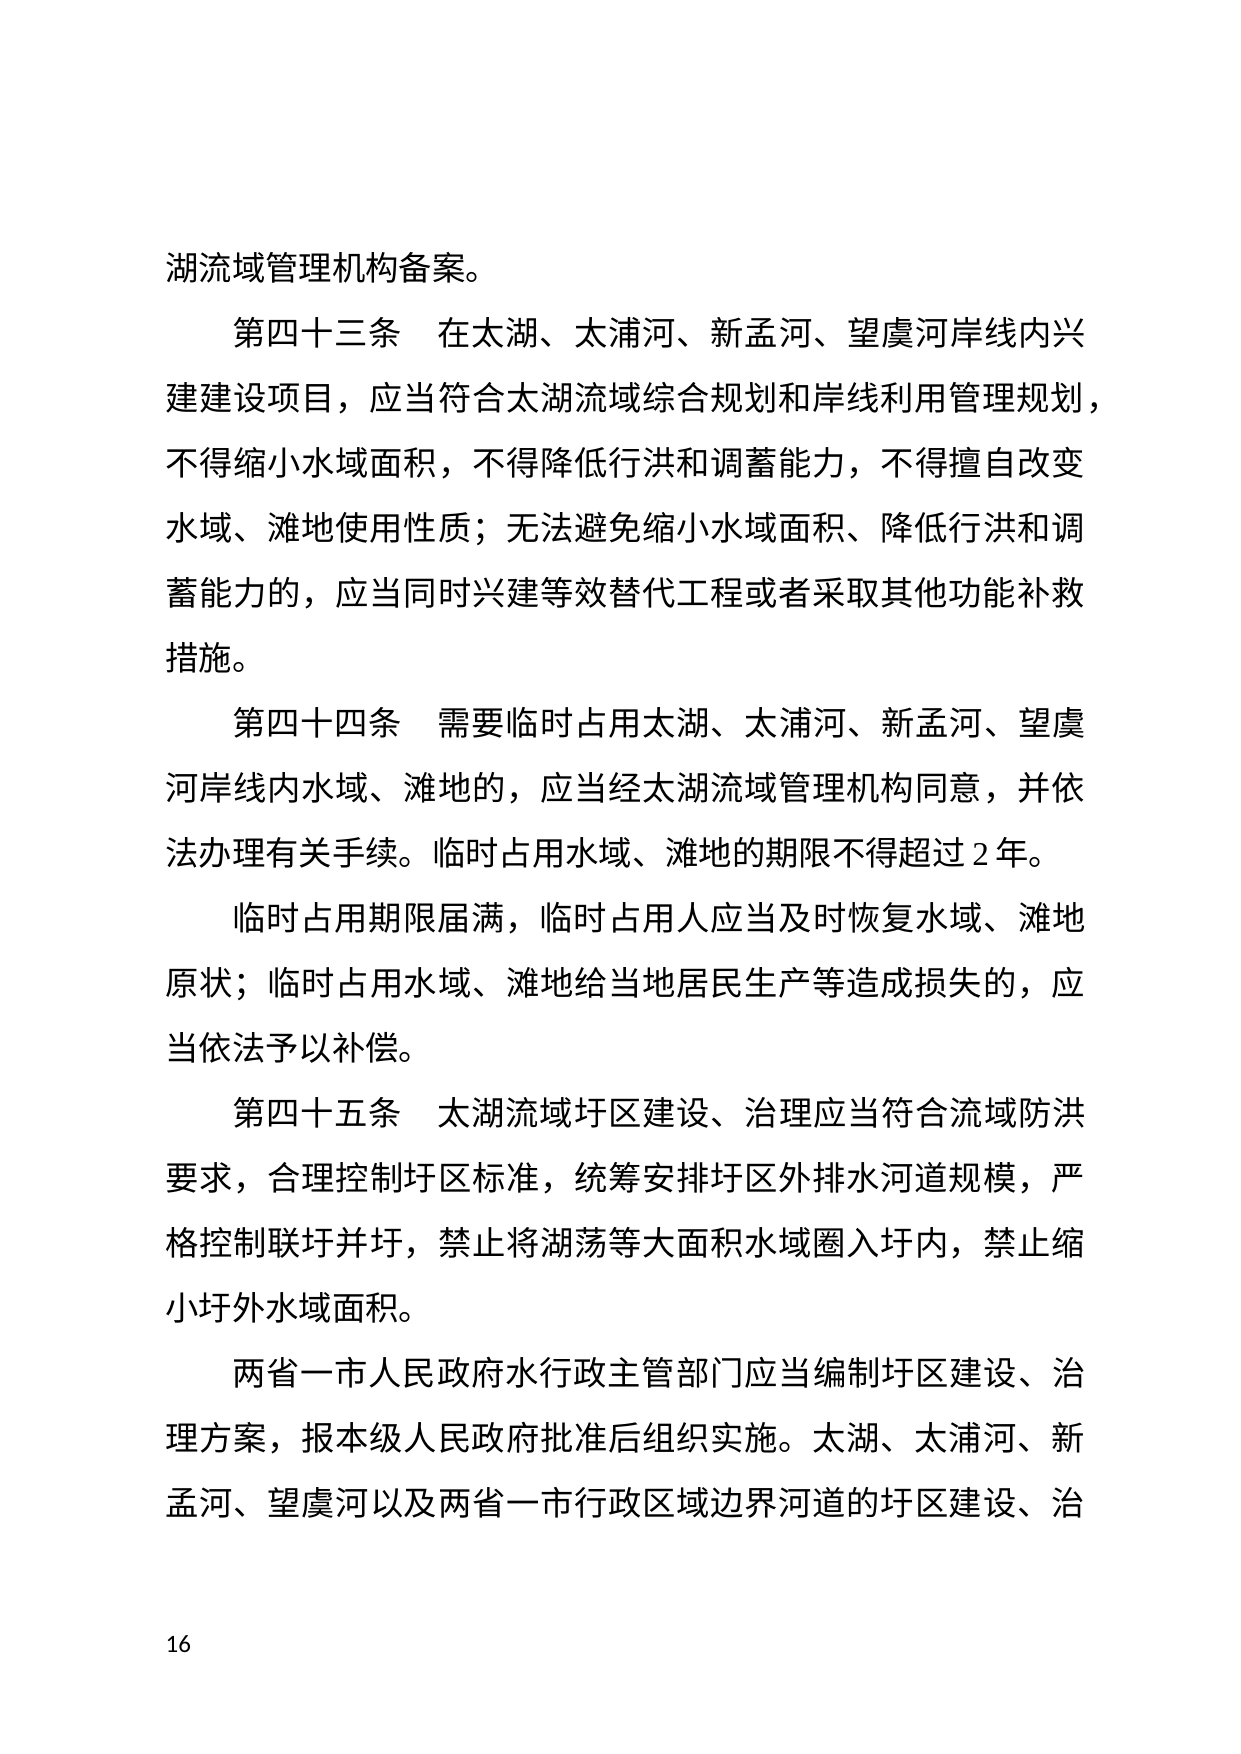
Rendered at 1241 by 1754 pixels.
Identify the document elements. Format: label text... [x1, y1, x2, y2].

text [165, 233, 1087, 298]
text 第四十四条 需要临时占用太湖、太浦河、新孟河、望虞河岸线内水域、滩地的，应当经太湖流域管理机构同意，并依法办理有关手续。临时占用水域、滩地的期限不得超过2年。 [165, 688, 1087, 883]
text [165, 1338, 1087, 1533]
text 第四十五条 太湖流域圩区建设、治理应当符合流域防洪要求，合理控制圩区标准，统筹安排圩区外排水河道规模，严格控制联圩并圩，禁止将湖荡等大面积水域圈入圩内，禁止缩小圩外水域面积。 [165, 1078, 1087, 1338]
text 临时占用期限届满，临时占用人应当及时恢复水域、滩地原状；临时占用水域、滩地给当地居民生产等造成损失的，应当依法予以补偿。 [165, 883, 1087, 1078]
text 第四十三条 在太湖、太浦河、新孟河、望虞河岸线内兴建建设项目，应当符合太湖流域综合规划和岸线利用管理规划，不得缩小水域面积，不得降低行洪和调蓄能力，不得擅自改变水域、滩地使用性质；无法避免缩小水域面积、降低行洪和调蓄能力的，应当同时兴建等效替代工程或者采取其他功能补救措施。 [165, 298, 1087, 688]
